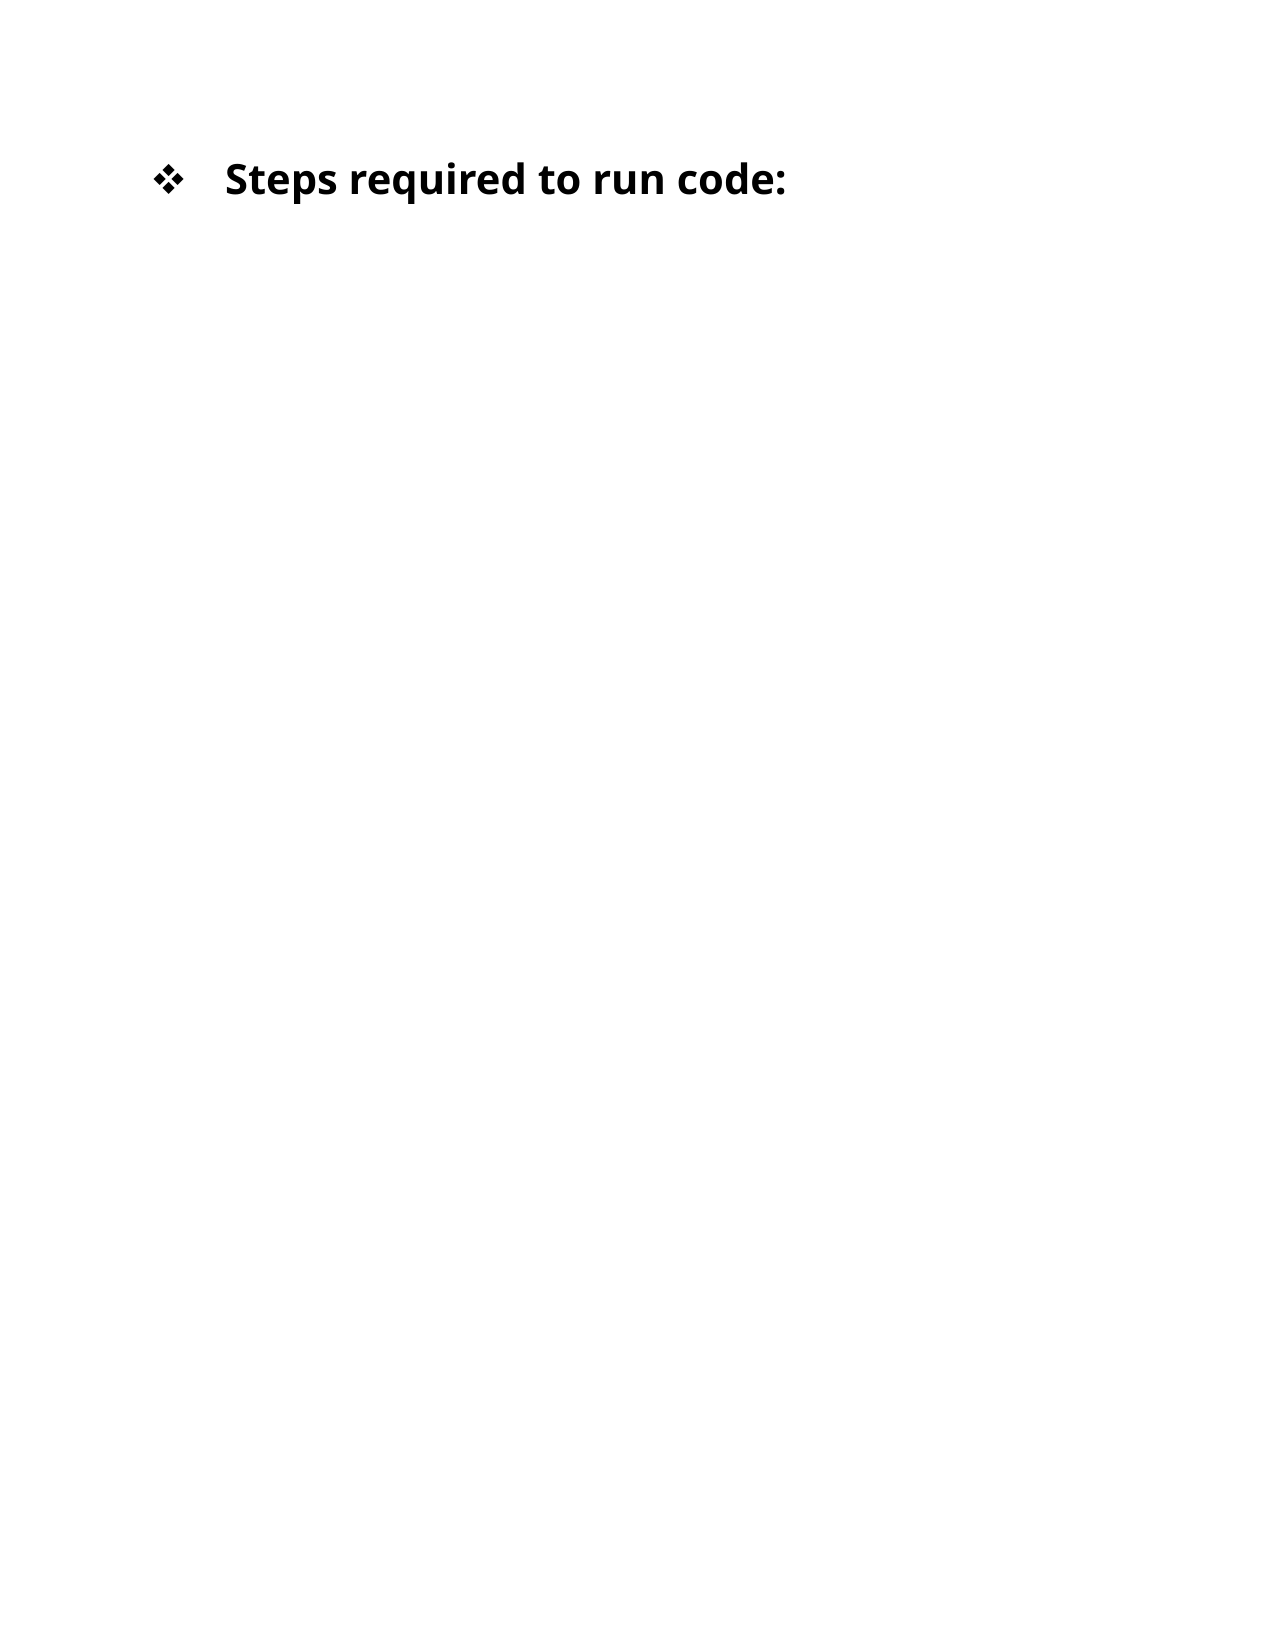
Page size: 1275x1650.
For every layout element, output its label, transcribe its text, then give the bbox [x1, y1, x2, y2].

list Steps required to run code: [150, 150, 1125, 207]
